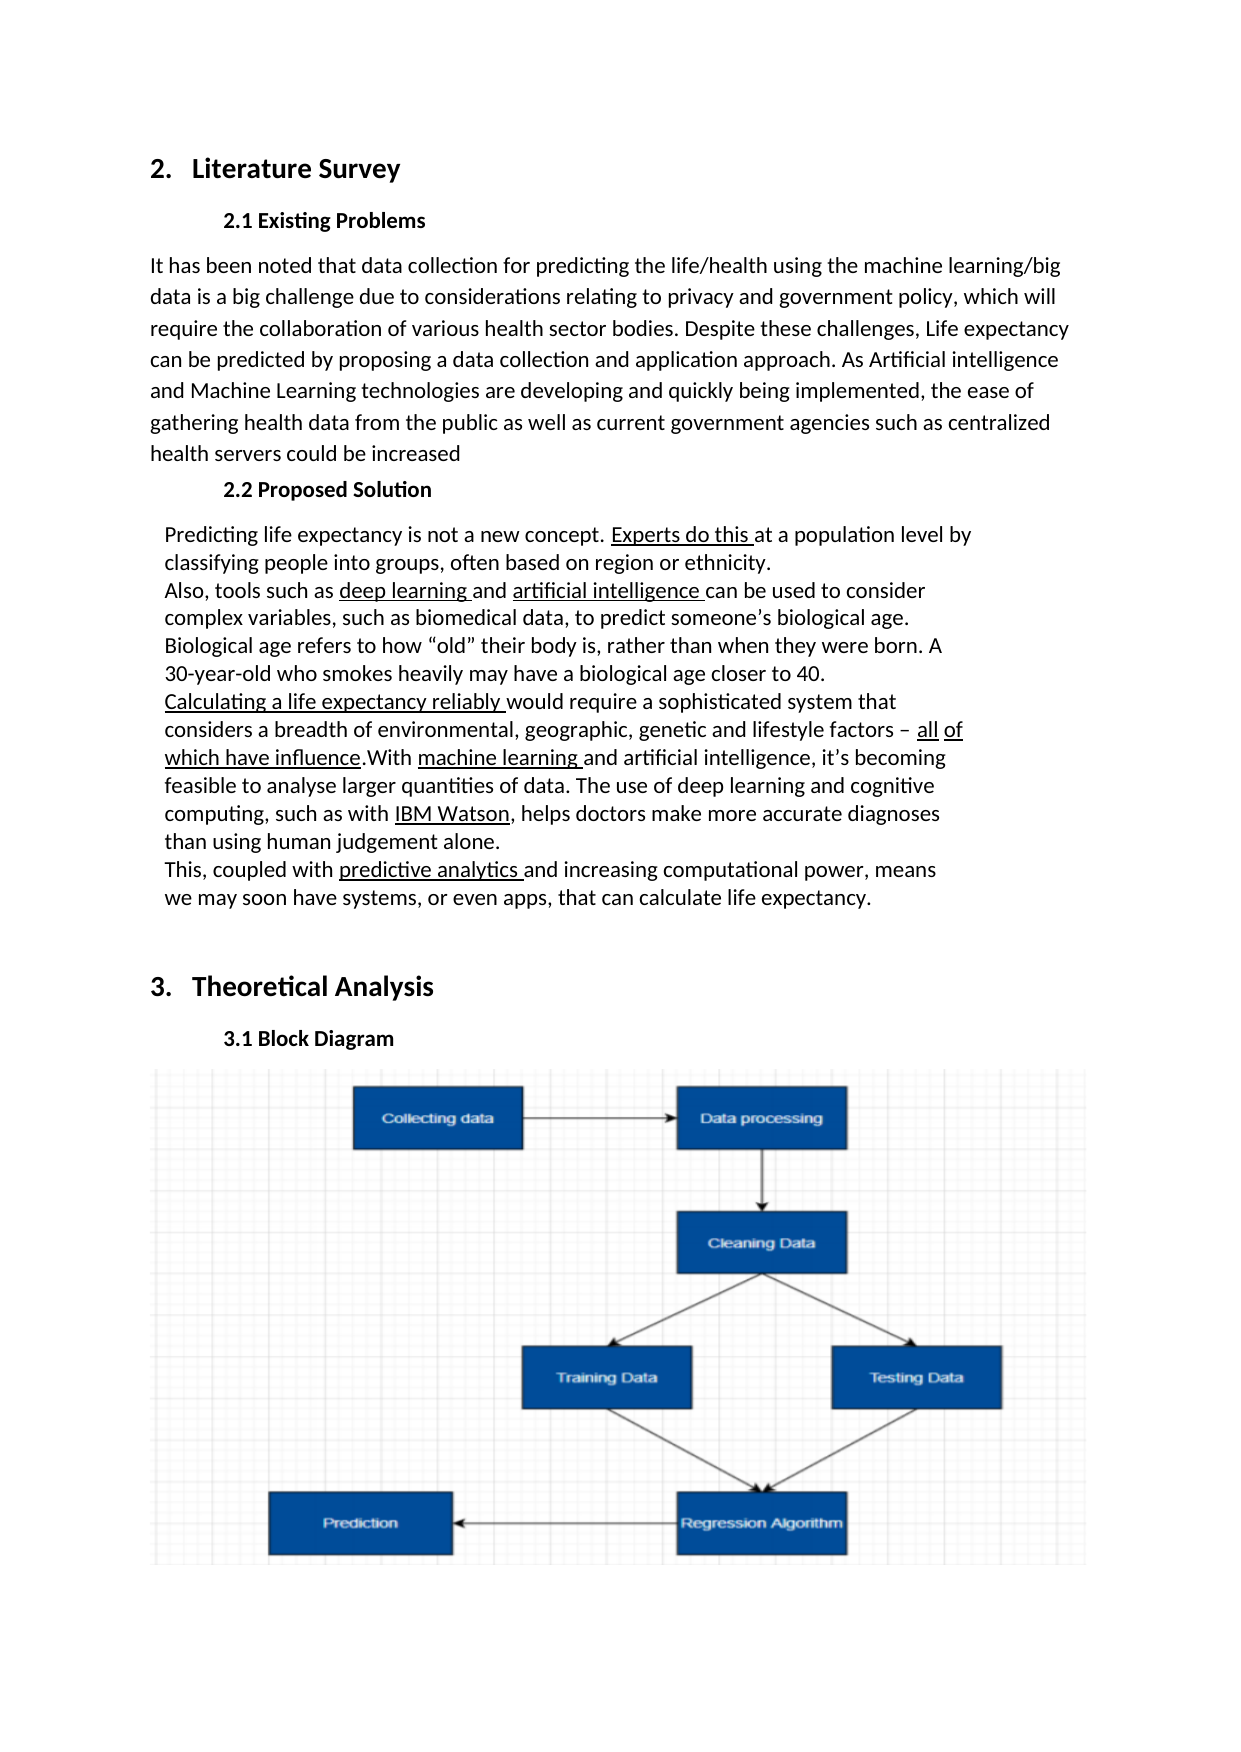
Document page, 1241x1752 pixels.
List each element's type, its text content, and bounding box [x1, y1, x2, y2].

text This, coupled with predictive analytics and increasing computational power, means we may soon have systems, or even apps, that can calculate life expectancy. [164, 855, 963, 911]
text Also, tools such as deep learning and artificial intelligence can be used to consider complex variables, such as biomedical data, to predict someone’s biological age. [164, 576, 961, 631]
subtitle 2.2 Proposed Solution [223, 475, 1087, 503]
text Predicting life expectancy is not a new concept. Experts do this at a population level by classifying people into groups, often based on region or ethnicity. [164, 520, 982, 576]
text It has been noted that data collection for predicting the life/health using the machine learning/big data is a big challenge due to considerations relating to privacy and government policy, which will require the collaboration of various health sector bodies. Despite these challenges, Life expectancy can be predicted by proposing a data collection and application approach. As Artificial intelligence and Machine Learning technologies are developing and quickly being implemented, the ease of gathering health data from the public as well as current government agencies such as centralized health servers could be increased [150, 251, 1087, 467]
subtitle 2. Literature Survey [150, 150, 1087, 185]
picture [149, 1069, 1087, 1565]
subtitle 3. Theoretical Analysis [150, 968, 1087, 1004]
subtitle 3.1 Block Diagram [223, 1024, 1087, 1053]
text Biological age refers to how “old” their body is, rather than when they were born. A 30-year-old who smokes heavily may have a biological age closer to 40. [164, 631, 961, 687]
text Calculating a life expectancy reliably would require a sophisticated system that considers a breadth of environmental, geographic, genetic and lifestyle factors – all of which have influence.With machine learning and artificial intelligence, it’s becoming feasible to analyse larger quantities of data. The use of deep learning and cognitive computing, such as with IBM Watson, helps doctors make more accurate diagnoses than using human judgement alone. [164, 687, 966, 855]
subtitle 2.1 Existing Problems [223, 206, 1087, 234]
